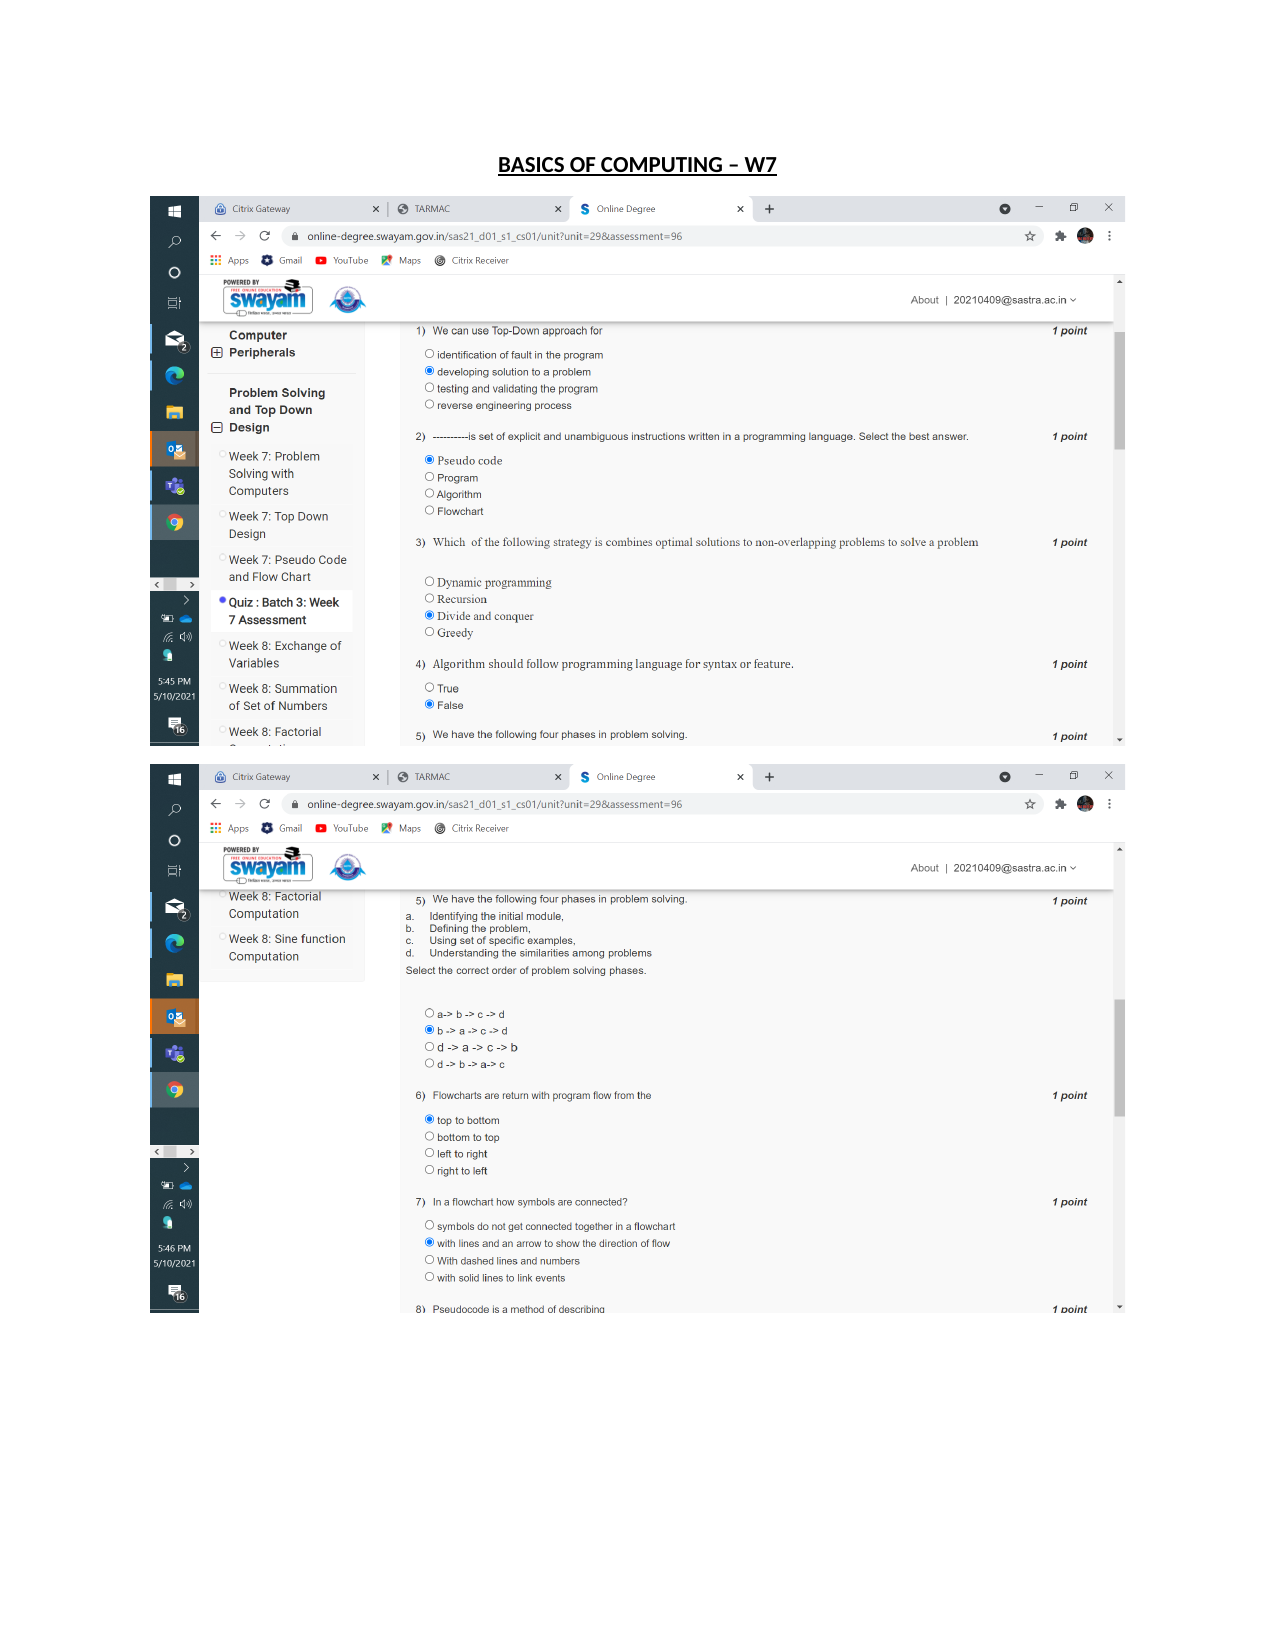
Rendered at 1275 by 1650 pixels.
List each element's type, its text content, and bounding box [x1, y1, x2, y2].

picture [150, 196, 1125, 746]
picture [150, 764, 1125, 1313]
text BASICS OF COMPUTING – W7 [150, 150, 1125, 178]
